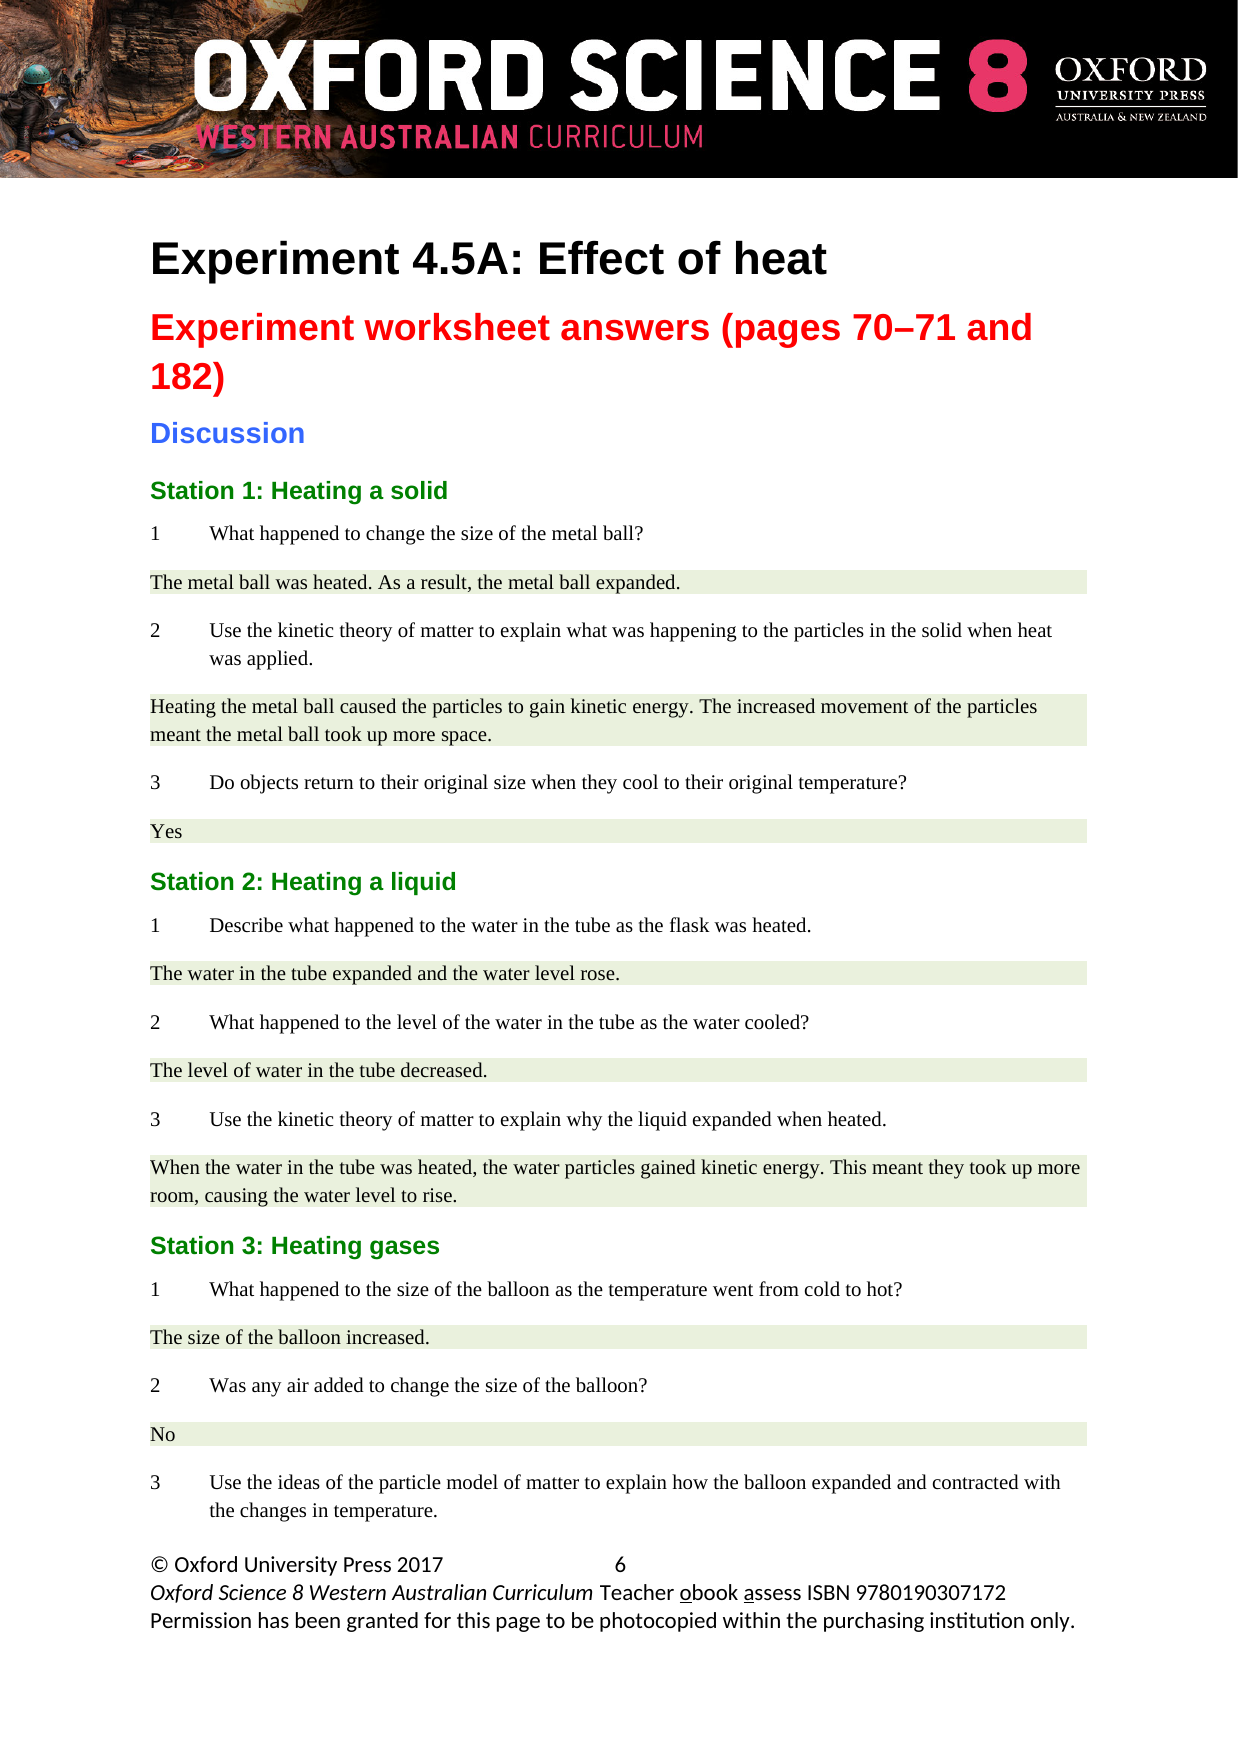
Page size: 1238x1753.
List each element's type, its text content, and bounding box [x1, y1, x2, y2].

list 3 Do objects return to their original size when they cool to their original temperature? [150, 770, 1087, 794]
list 2 Use the kinetic theory of matter to explain what was happening to the particles in the solid when heat was applied. [150, 618, 1087, 670]
text Station 2: Heating a liquid [150, 867, 1087, 896]
picture [0, 0, 1238, 178]
text No [150, 1422, 1087, 1446]
text Discussion [150, 416, 1087, 450]
text The size of the balloon increased. [150, 1325, 1087, 1349]
text Station 1: Heating a solid [150, 476, 1087, 504]
list 2 What happened to the level of the water in the tube as the water cooled? [150, 1009, 1087, 1034]
text Station 3: Heating gases [150, 1231, 1087, 1260]
text Yes [150, 819, 1087, 843]
text The water in the tube expanded and the water level rose. [150, 961, 1087, 985]
list 1 Describe what happened to the water in the tube as the flask was heated. [150, 913, 1087, 937]
text The metal ball was heated. As a result, the metal ball expanded. [150, 570, 1087, 594]
text Heating the metal ball caused the particles to gain kinetic energy. The increased movement of the particles meant the metal ball took up more space. [150, 694, 1087, 746]
text When the water in the tube was heated, the water particles gained kinetic energy. This meant they took up more room, causing the water level to rise. [150, 1155, 1087, 1207]
list 1 What happened to change the size of the metal ball? [150, 521, 1087, 545]
text The level of water in the tube decreased. [150, 1058, 1087, 1082]
list 1 What happened to the size of the balloon as the temperature went from cold to hot? [150, 1276, 1087, 1301]
list 2 Was any air added to change the size of the balloon? [150, 1373, 1087, 1397]
text Experiment worksheet answers (pages 70–71 and 182) [150, 305, 1087, 397]
list 3 Use the kinetic theory of matter to explain why the liquid expanded when heated. [150, 1106, 1087, 1131]
list 3 Use the ideas of the particle model of matter to explain how the balloon expanded and contracted with the changes in temperature. [150, 1470, 1087, 1522]
text Experiment 4.5A: Effect of heat [150, 232, 1087, 284]
